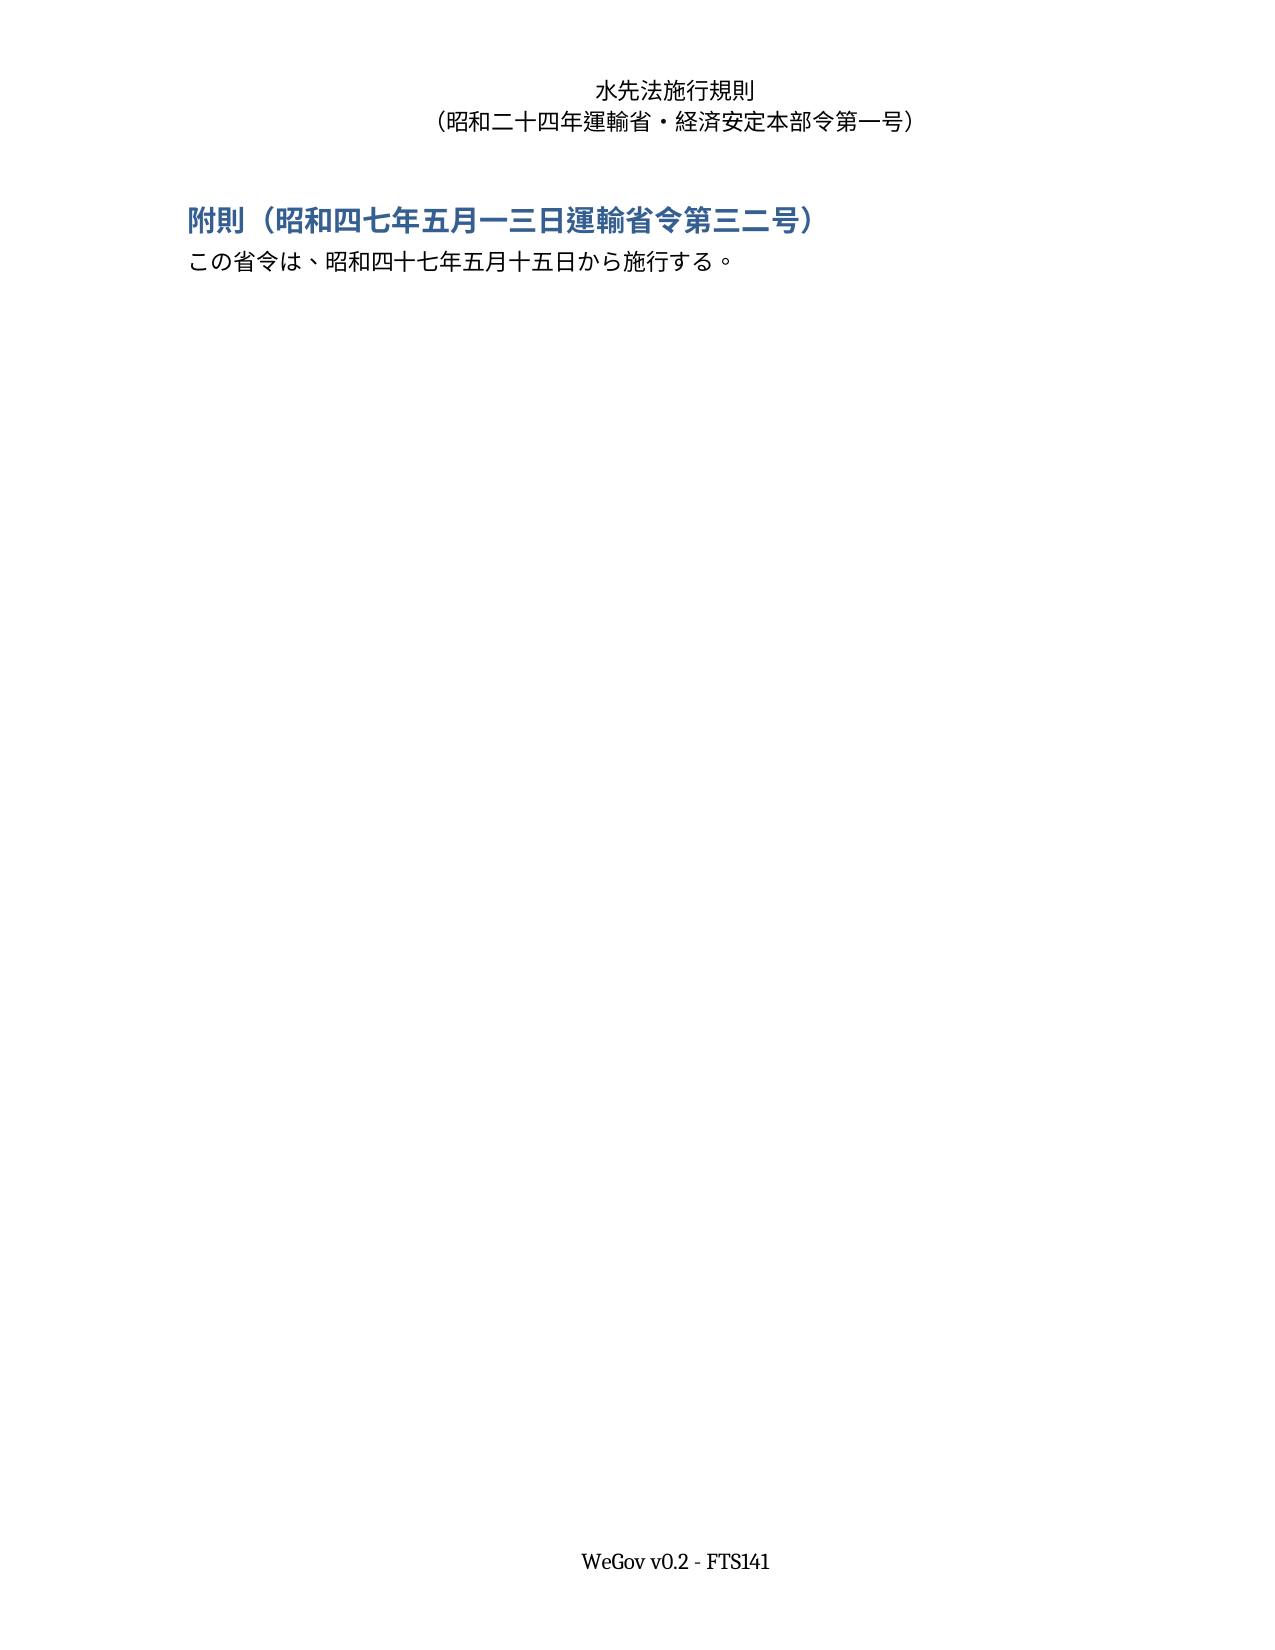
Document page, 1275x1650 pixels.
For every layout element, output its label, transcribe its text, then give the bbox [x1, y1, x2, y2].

subtitle 附則（昭和四七年五月一三日運輸省令第三二号） [187, 200, 1087, 240]
text この省令は、昭和四十七年五月十五日から施行する。 [187, 246, 1087, 277]
